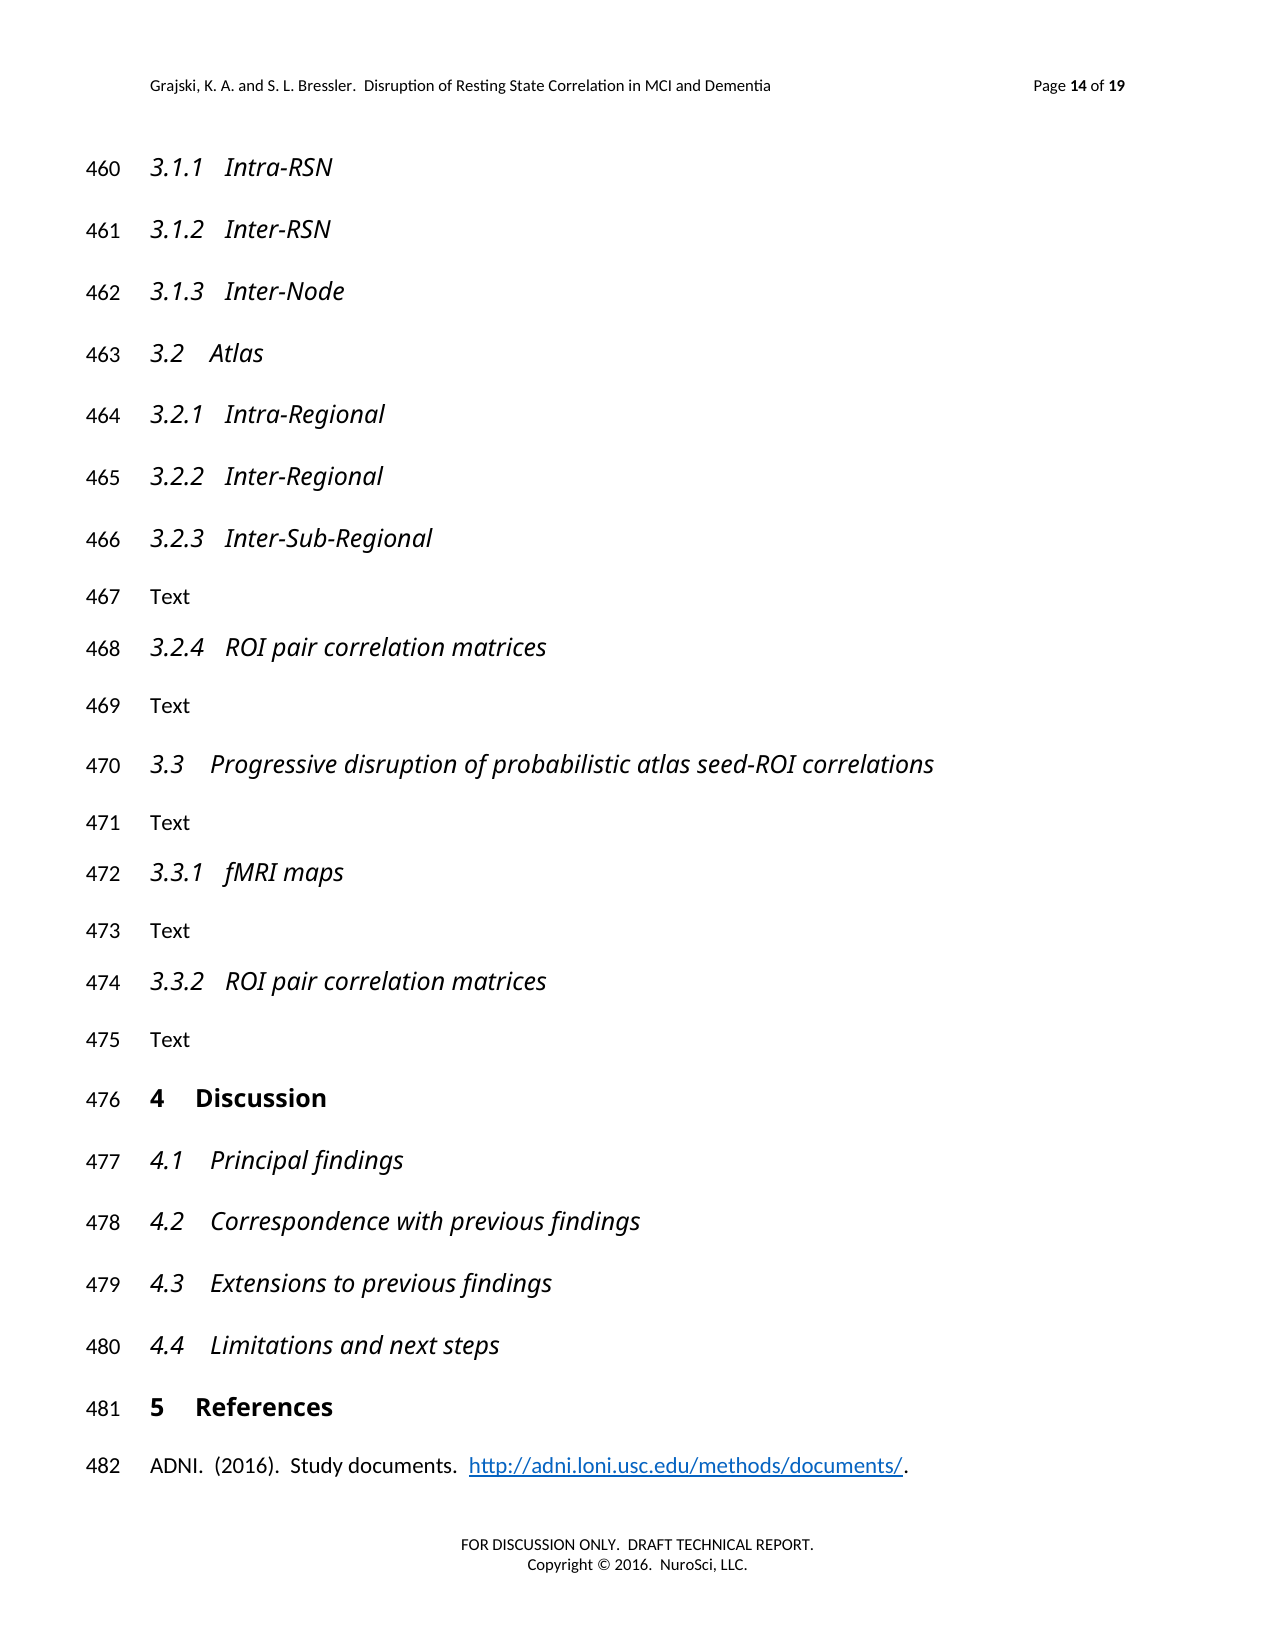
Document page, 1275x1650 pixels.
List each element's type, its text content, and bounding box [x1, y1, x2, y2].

subtitle Inter-Regional [150, 459, 1125, 493]
subtitle Inter-RSN [150, 212, 1125, 246]
subtitle References [150, 1389, 1125, 1423]
text Text [150, 691, 1125, 719]
text ADNI. (2016). Study documents. http://adni.loni.usc.edu/methods/documents/. [150, 1451, 1125, 1479]
subtitle ROI pair correlation matrices [150, 629, 1125, 663]
text Text [150, 582, 1125, 610]
subtitle Inter-Node [150, 273, 1125, 308]
subtitle Inter-Sub-Regional [150, 521, 1125, 555]
subtitle Progressive disruption of probabilistic atlas seed-ROI correlations [150, 746, 1125, 780]
subtitle Intra-Regional [150, 397, 1125, 431]
subtitle Principal findings [150, 1142, 1125, 1176]
subtitle fMRI maps [150, 855, 1125, 889]
text Text [150, 917, 1125, 945]
subtitle Discussion [150, 1081, 1125, 1114]
subtitle Intra-RSN [150, 150, 1125, 184]
subtitle Extensions to previous findings [150, 1266, 1125, 1300]
subtitle Atlas [150, 335, 1125, 369]
subtitle Correspondence with previous findings [150, 1204, 1125, 1238]
subtitle Limitations and next steps [150, 1328, 1125, 1362]
text Text [150, 808, 1125, 836]
subtitle ROI pair correlation matrices [150, 963, 1125, 998]
text Text [150, 1025, 1125, 1053]
